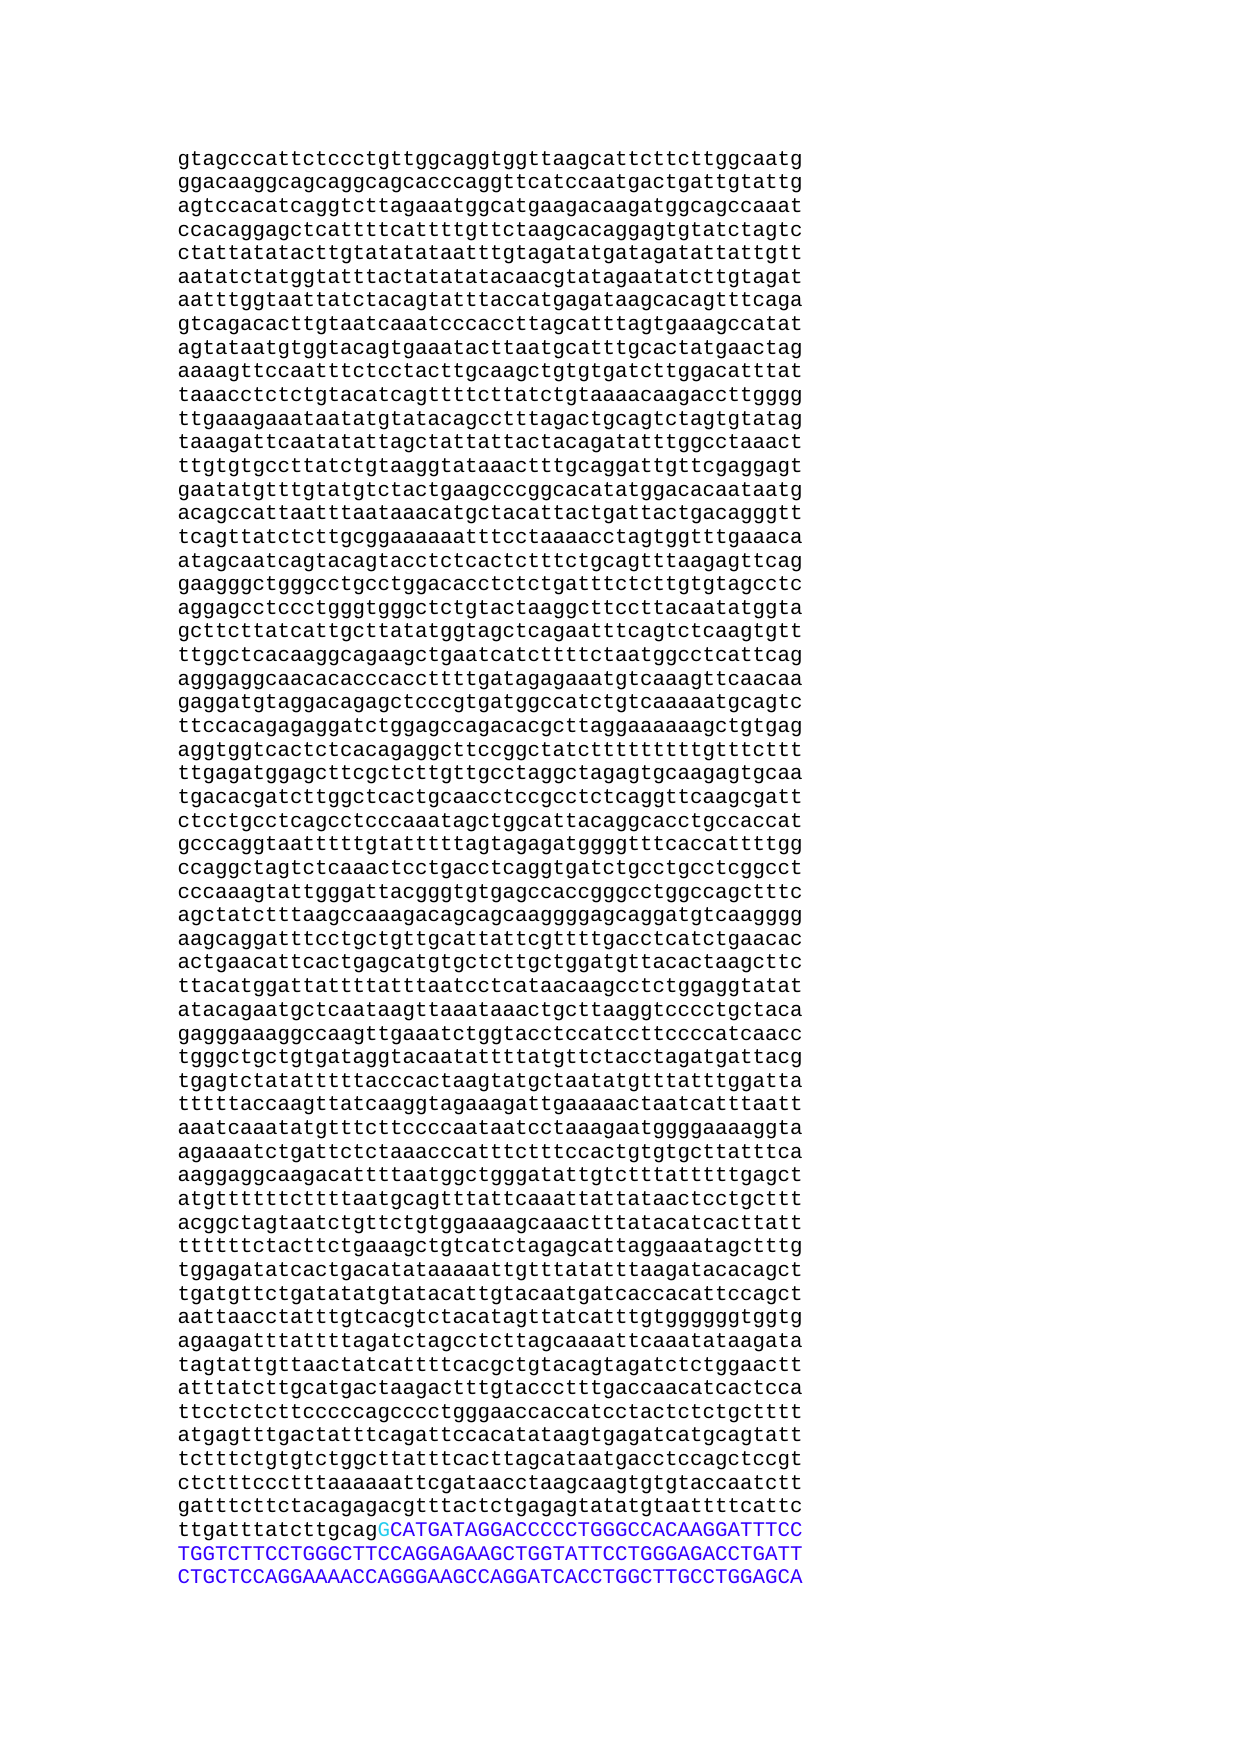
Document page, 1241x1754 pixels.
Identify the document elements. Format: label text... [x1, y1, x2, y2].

text aagcaggatttcctgctgttgcattattcgttttgacctcatctgaacac [177, 928, 1063, 952]
text cccaaagtattgggattacgggtgtgagccaccgggcctggccagctttc [177, 881, 1063, 904]
text tgacacgatcttggctcactgcaacctccgcctctcaggttcaagcgatt [177, 786, 1063, 810]
text ttgatttatcttgcagGCATGATAGGACCCCCTGGGCCACAAGGATTTCC [177, 1519, 1063, 1543]
text atacagaatgctcaataagttaaataaactgcttaaggtcccctgctaca [177, 999, 1063, 1022]
text atgttttttcttttaatgcagtttattcaaattattataactcctgcttt [177, 1188, 1063, 1212]
text acggctagtaatctgttctgtggaaaagcaaactttatacatcacttatt [177, 1212, 1063, 1235]
text gagggaaaggccaagttgaaatctggtacctccatccttccccatcaacc [177, 1022, 1063, 1046]
text ttacatggattattttatttaatcctcataacaagcctctggaggtatat [177, 975, 1063, 999]
text ctattatatacttgtatatataatttgtagatatgatagatattattgtt [177, 242, 1063, 266]
text ttggctcacaaggcagaagctgaatcatcttttctaatggcctcattcag [177, 644, 1063, 668]
text gaggatgtaggacagagctcccgtgatggccatctgtcaaaaatgcagtc [177, 691, 1063, 715]
text gaagggctgggcctgcctggacacctctctgatttctcttgtgtagcctc [177, 573, 1063, 597]
text agggaggcaacacacccaccttttgatagagaaatgtcaaagttcaacaa [177, 668, 1063, 691]
text taaagattcaatatattagctattattactacagatatttggcctaaact [177, 431, 1063, 455]
text ttttttctacttctgaaagctgtcatctagagcattaggaaatagctttg [177, 1235, 1063, 1259]
text tggagatatcactgacatataaaaattgtttatatttaagatacacagct [177, 1259, 1063, 1283]
text aggagcctccctgggtgggctctgtactaaggcttccttacaatatggta [177, 597, 1063, 621]
text agtataatgtggtacagtgaaatacttaatgcatttgcactatgaactag [177, 337, 1063, 360]
text ttgtgtgccttatctgtaaggtataaactttgcaggattgttcgaggagt [177, 455, 1063, 479]
text tgagtctatatttttacccactaagtatgctaatatgtttatttggatta [177, 1070, 1063, 1093]
text aaatcaaatatgtttcttccccaataatcctaaagaatggggaaaaggta [177, 1117, 1063, 1141]
text tagtattgttaactatcattttcacgctgtacagtagatctctggaactt [177, 1353, 1063, 1377]
text agaagatttattttagatctagcctcttagcaaaattcaaatataagata [177, 1330, 1063, 1353]
text agctatctttaagccaaagacagcagcaaggggagcaggatgtcaagggg [177, 904, 1063, 928]
text atgagtttgactatttcagattccacatataagtgagatcatgcagtatt [177, 1424, 1063, 1448]
text agtccacatcaggtcttagaaatggcatgaagacaagatggcagccaaat [177, 195, 1063, 218]
text atagcaatcagtacagtacctctcactctttctgcagtttaagagttcag [177, 549, 1063, 573]
text gtcagacacttgtaatcaaatcccaccttagcatttagtgaaagccatat [177, 313, 1063, 337]
text aggtggtcactctcacagaggcttccggctatctttttttttgtttcttt [177, 739, 1063, 762]
text gatttcttctacagagacgtttactctgagagtatatgtaattttcattc [177, 1495, 1063, 1519]
text tgatgttctgatatatgtatacattgtacaatgatcaccacattccagct [177, 1283, 1063, 1306]
text gcttcttatcattgcttatatggtagctcagaatttcagtctcaagtgtt [177, 621, 1063, 644]
text ttgaaagaaataatatgtatacagcctttagactgcagtctagtgtatag [177, 408, 1063, 431]
text aaaagttccaatttctcctacttgcaagctgtgtgatcttggacatttat [177, 360, 1063, 384]
text atttatcttgcatgactaagactttgtaccctttgaccaacatcactcca [177, 1377, 1063, 1401]
text ttccacagagaggatctggagccagacacgcttaggaaaaaagctgtgag [177, 715, 1063, 739]
text CTGCTCCAGGAAAACCAGGGAAGCCAGGATCACCTGGCTTGCCTGGAGCA [177, 1566, 1063, 1590]
text ctcctgcctcagcctcccaaatagctggcattacaggcacctgccaccat [177, 810, 1063, 833]
text gaatatgtttgtatgtctactgaagcccggcacatatggacacaataatg [177, 479, 1063, 502]
text tcagttatctcttgcggaaaaaatttcctaaaacctagtggtttgaaaca [177, 526, 1063, 549]
text tgggctgctgtgataggtacaatattttatgttctacctagatgattacg [177, 1046, 1063, 1070]
text actgaacattcactgagcatgtgctcttgctggatgttacactaagcttc [177, 952, 1063, 975]
text ccacaggagctcattttcattttgttctaagcacaggagtgtatctagtc [177, 218, 1063, 242]
text TGGTCTTCCTGGGCTTCCAGGAGAAGCTGGTATTCCTGGGAGACCTGATT [177, 1543, 1063, 1566]
text gcccaggtaatttttgtatttttagtagagatggggtttcaccattttgg [177, 833, 1063, 857]
text tttttaccaagttatcaaggtagaaagattgaaaaactaatcatttaatt [177, 1093, 1063, 1117]
text ttgagatggagcttcgctcttgttgcctaggctagagtgcaagagtgcaa [177, 762, 1063, 786]
text ttcctctcttcccccagcccctgggaaccaccatcctactctctgctttt [177, 1401, 1063, 1424]
text acagccattaatttaataaacatgctacattactgattactgacagggtt [177, 502, 1063, 526]
text aattaacctatttgtcacgtctacatagttatcatttgtggggggtggtg [177, 1306, 1063, 1330]
text aatatctatggtatttactatatatacaacgtatagaatatcttgtagat [177, 266, 1063, 289]
text ccaggctagtctcaaactcctgacctcaggtgatctgcctgcctcggcct [177, 857, 1063, 881]
text ggacaaggcagcaggcagcacccaggttcatccaatgactgattgtattg [177, 171, 1063, 195]
text gtagcccattctccctgttggcaggtggttaagcattcttcttggcaatg [177, 148, 1063, 171]
text taaacctctctgtacatcagttttcttatctgtaaaacaagaccttgggg [177, 384, 1063, 408]
text ctctttccctttaaaaaattcgataacctaagcaagtgtgtaccaatctt [177, 1472, 1063, 1495]
text aatttggtaattatctacagtatttaccatgagataagcacagtttcaga [177, 289, 1063, 313]
text tctttctgtgtctggcttatttcacttagcataatgacctccagctccgt [177, 1448, 1063, 1472]
text agaaaatctgattctctaaacccatttctttccactgtgtgcttatttca [177, 1141, 1063, 1164]
text aaggaggcaagacattttaatggctgggatattgtctttatttttgagct [177, 1164, 1063, 1188]
